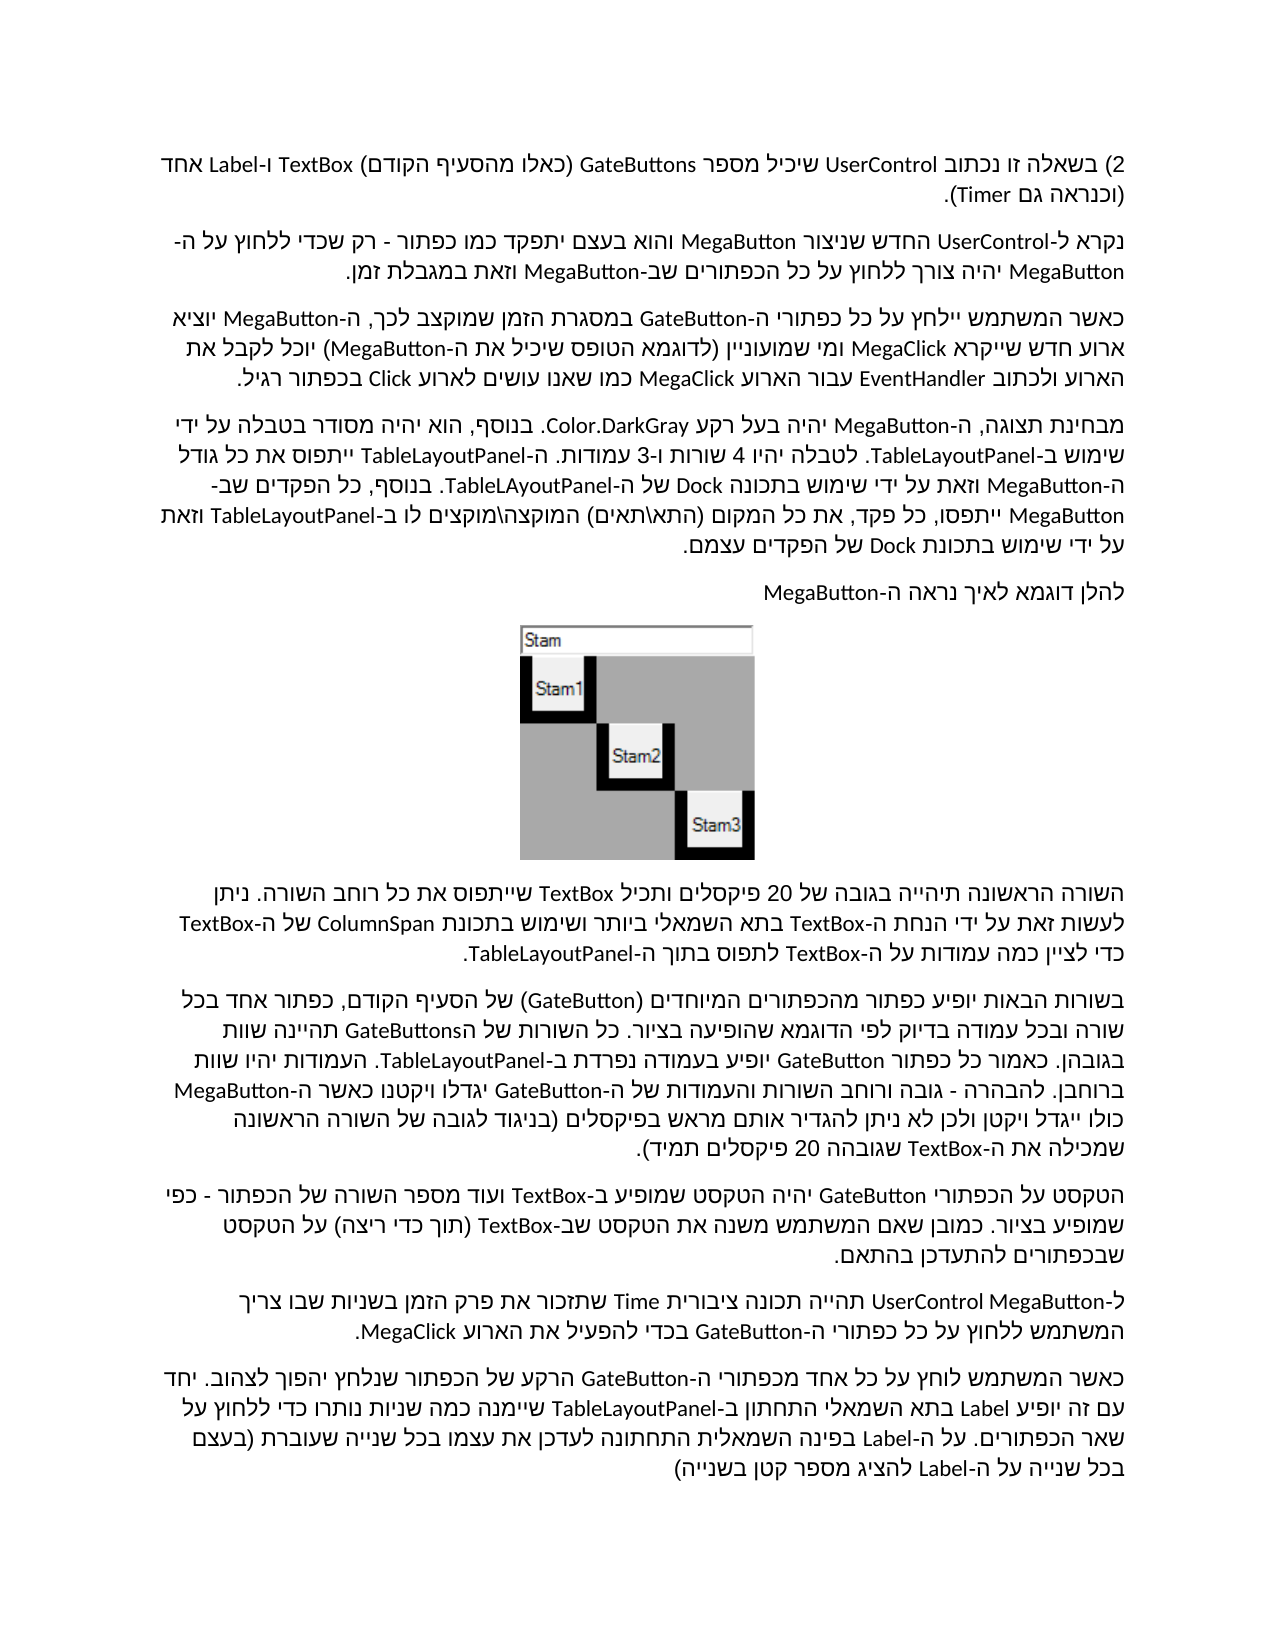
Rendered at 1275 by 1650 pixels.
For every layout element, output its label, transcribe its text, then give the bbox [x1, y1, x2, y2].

text כאשר המשתמש לוחץ על כל אחד מכפתורי ה-GateButton הרקע של הכפתור שנלחץ יהפוך לצהוב. יחד עם זה יופיע Label בתא השמאלי התחתון ב-TableLayoutPanel שיימנה כמה שניות נותרו כדי ללחוץ על שאר הכפתורים. על ה-Label בפינה השמאלית התחתונה לעדכן את עצמו בכל שנייה שעוברת (בעצם בכל שנייה על ה-Label להציג מספר קטן בשנייה) [150, 1364, 1125, 1482]
text השורה הראשונה תיהייה בגובה של 20 פיקסלים ותכיל TextBox שייתפוס את כל רוחב השורה. ניתן לעשות זאת על ידי הנחת ה-TextBox בתא השמאלי ביותר ושימוש בתכונת ColumnSpan של ה-TextBox כדי לציין כמה עמודות על ה-TextBox לתפוס בתוך ה-TableLayoutPanel. [150, 879, 1125, 967]
text נקרא ל-UserControl החדש שניצור MegaButton והוא בעצם יתפקד כמו כפתור - רק שכדי ללחוץ על ה-MegaButton יהיה צורך ללחוץ על כל הכפתורים שב-MegaButton וזאת במגבלת זמן. [150, 227, 1125, 285]
text הטקסט על הכפתורי GateButton יהיה הטקסט שמופיע ב-TextBox ועוד מספר השורה של הכפתור - כפי שמופיע בציור. כמובן שאם המשתמש משנה את הטקסט שב-TextBox (תוך כדי ריצה) על הטקסט שבכפתורים להתעדכן בהתאם. [150, 1181, 1125, 1268]
text להלן דוגמא לאיך נראה ה-MegaButton [150, 578, 1125, 607]
text ל-UserControl MegaButton תהייה תכונה ציבורית Time שתזכור את פרק הזמן בשניות שבו צריך המשתמש ללחוץ על כל כפתורי ה-GateButton בכדי להפעיל את הארוע MegaClick. [150, 1287, 1125, 1345]
text בשורות הבאות יופיע כפתור מהכפתורים המיוחדים (GateButton) של הסעיף הקודם, כפתור אחד בכל שורה ובכל עמודה בדיוק לפי הדוגמא שהופיעה בציור. כל השורות של הGateButtons תהיינה שוות בגובהן. כאמור כל כפתור GateButton יופיע בעמודה נפרדת ב-TableLayoutPanel. העמודות יהיו שוות ברוחבן. להבהרה - גובה ורוחב השורות והעמודות של ה-GateButton יגדלו ויקטנו כאשר ה-MegaButton כולו ייגדל ויקטן ולכן לא ניתן להגדיר אותם מראש בפיקסלים (בניגוד לגובה של השורה הראשונה שמכילה את ה-TextBox שגובהה 20 פיקסלים תמיד). [150, 986, 1125, 1163]
text 2) בשאלה זו נכתוב UserControl שיכיל מספר GateButtons (כאלו מהסעיף הקודם) TextBox ו-Label אחד (וכנראה גם Timer). [150, 150, 1125, 208]
picture [520, 625, 755, 860]
text מבחינת תצוגה, ה-MegaButton יהיה בעל רקע Color.DarkGray. בנוסף, הוא יהיה מסודר בטבלה על ידי שימוש ב-TableLayoutPanel. לטבלה יהיו 4 שורות ו-3 עמודות. ה-TableLayoutPanel ייתפוס את כל גודל ה-MegaButton וזאת על ידי שימוש בתכונה Dock של ה-TableLAyoutPanel. בנוסף, כל הפקדים שב-MegaButton ייתפסו, כל פקד, את כל המקום (התא\תאים) המוקצה\מוקצים לו ב-TableLayoutPanel וזאת על ידי שימוש בתכונת Dock של הפקדים עצמם. [150, 411, 1125, 560]
text כאשר המשתמש יילחץ על כל כפתורי ה-GateButton במסגרת הזמן שמוקצב לכך, ה-MegaButton יוציא ארוע חדש שייקרא MegaClick ומי שמועוניין (לדוגמא הטופס שיכיל את ה-MegaButton) יוכל לקבל את הארוע ולכתוב EventHandler עבור הארוע MegaClick כמו שאנו עושים לארוע Click בכפתור רגיל. [150, 304, 1125, 392]
